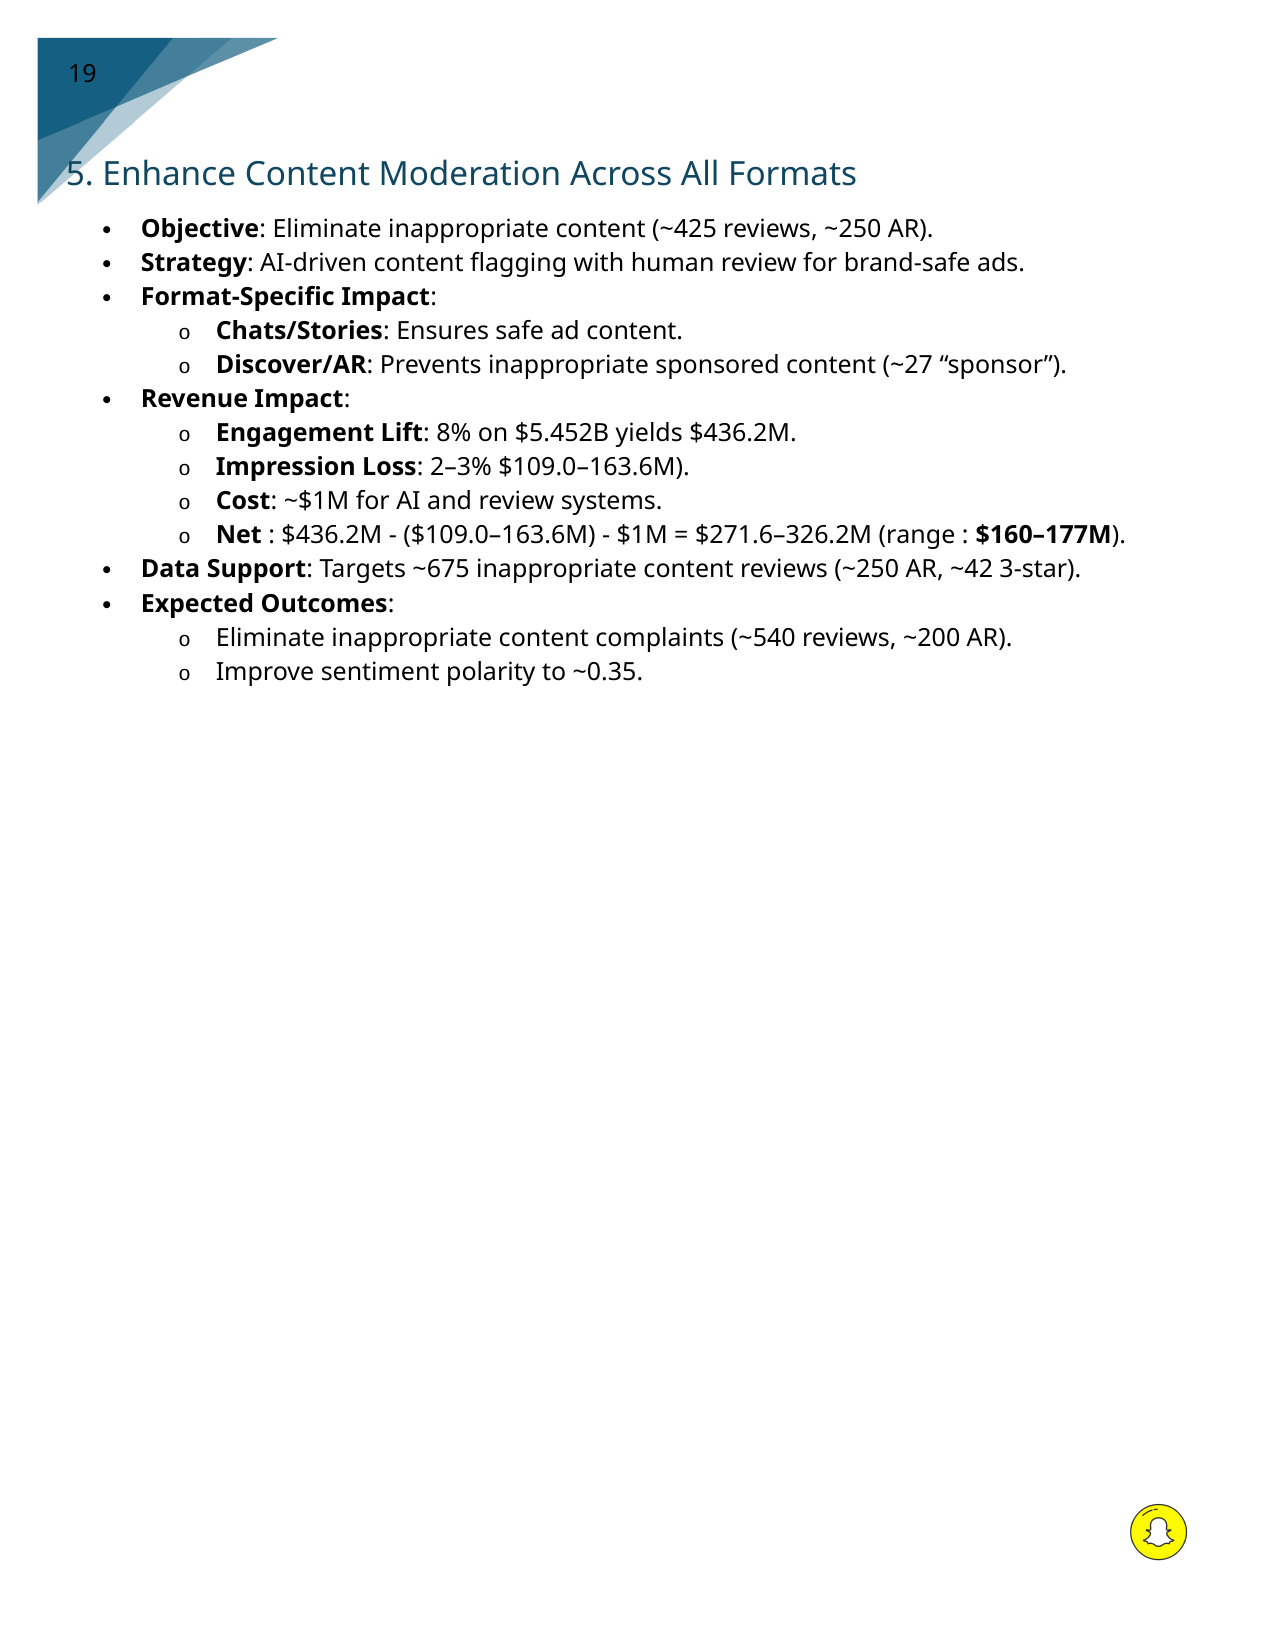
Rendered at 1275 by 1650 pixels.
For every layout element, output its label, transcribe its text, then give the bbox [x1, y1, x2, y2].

list Eliminate inappropriate content complaints (~540 reviews, ~200 AR). [178, 619, 1209, 653]
list Data Support: Targets ~675 inappropriate content reviews (~250 AR, ~42 3-star). [103, 551, 1209, 585]
list Improve sentiment polarity to ~0.35. [178, 653, 1209, 687]
list Engagement Lift: 8% on $5.452B yields $436.2M. [178, 415, 1209, 449]
list Net : $436.2M - ($109.0–163.6M) - $1M = $271.6–326.2M (range : $160–177M). [178, 517, 1209, 551]
list Impression Loss: 2–3% $109.0–163.6M). [178, 449, 1209, 483]
list Cost: ~$1M for AI and review systems. [178, 483, 1209, 517]
list Discover/AR: Prevents inappropriate sponsored content (~27 “sponsor”). [178, 347, 1209, 381]
list Revenue Impact: [103, 381, 1209, 415]
list Strategy: AI-driven content flagging with human review for brand-safe ads. [103, 244, 1209, 279]
list Chats/Stories: Ensures safe ad content. [178, 313, 1209, 347]
list Expected Outcomes: [103, 585, 1209, 619]
list Format-Specific Impact: [103, 279, 1209, 313]
picture [37, 37, 279, 206]
picture [1115, 1489, 1202, 1575]
list Objective: Eliminate inappropriate content (~425 reviews, ~250 AR). [103, 211, 1209, 244]
subtitle 5. Enhance Content Moderation Across All Formats [66, 150, 1209, 195]
